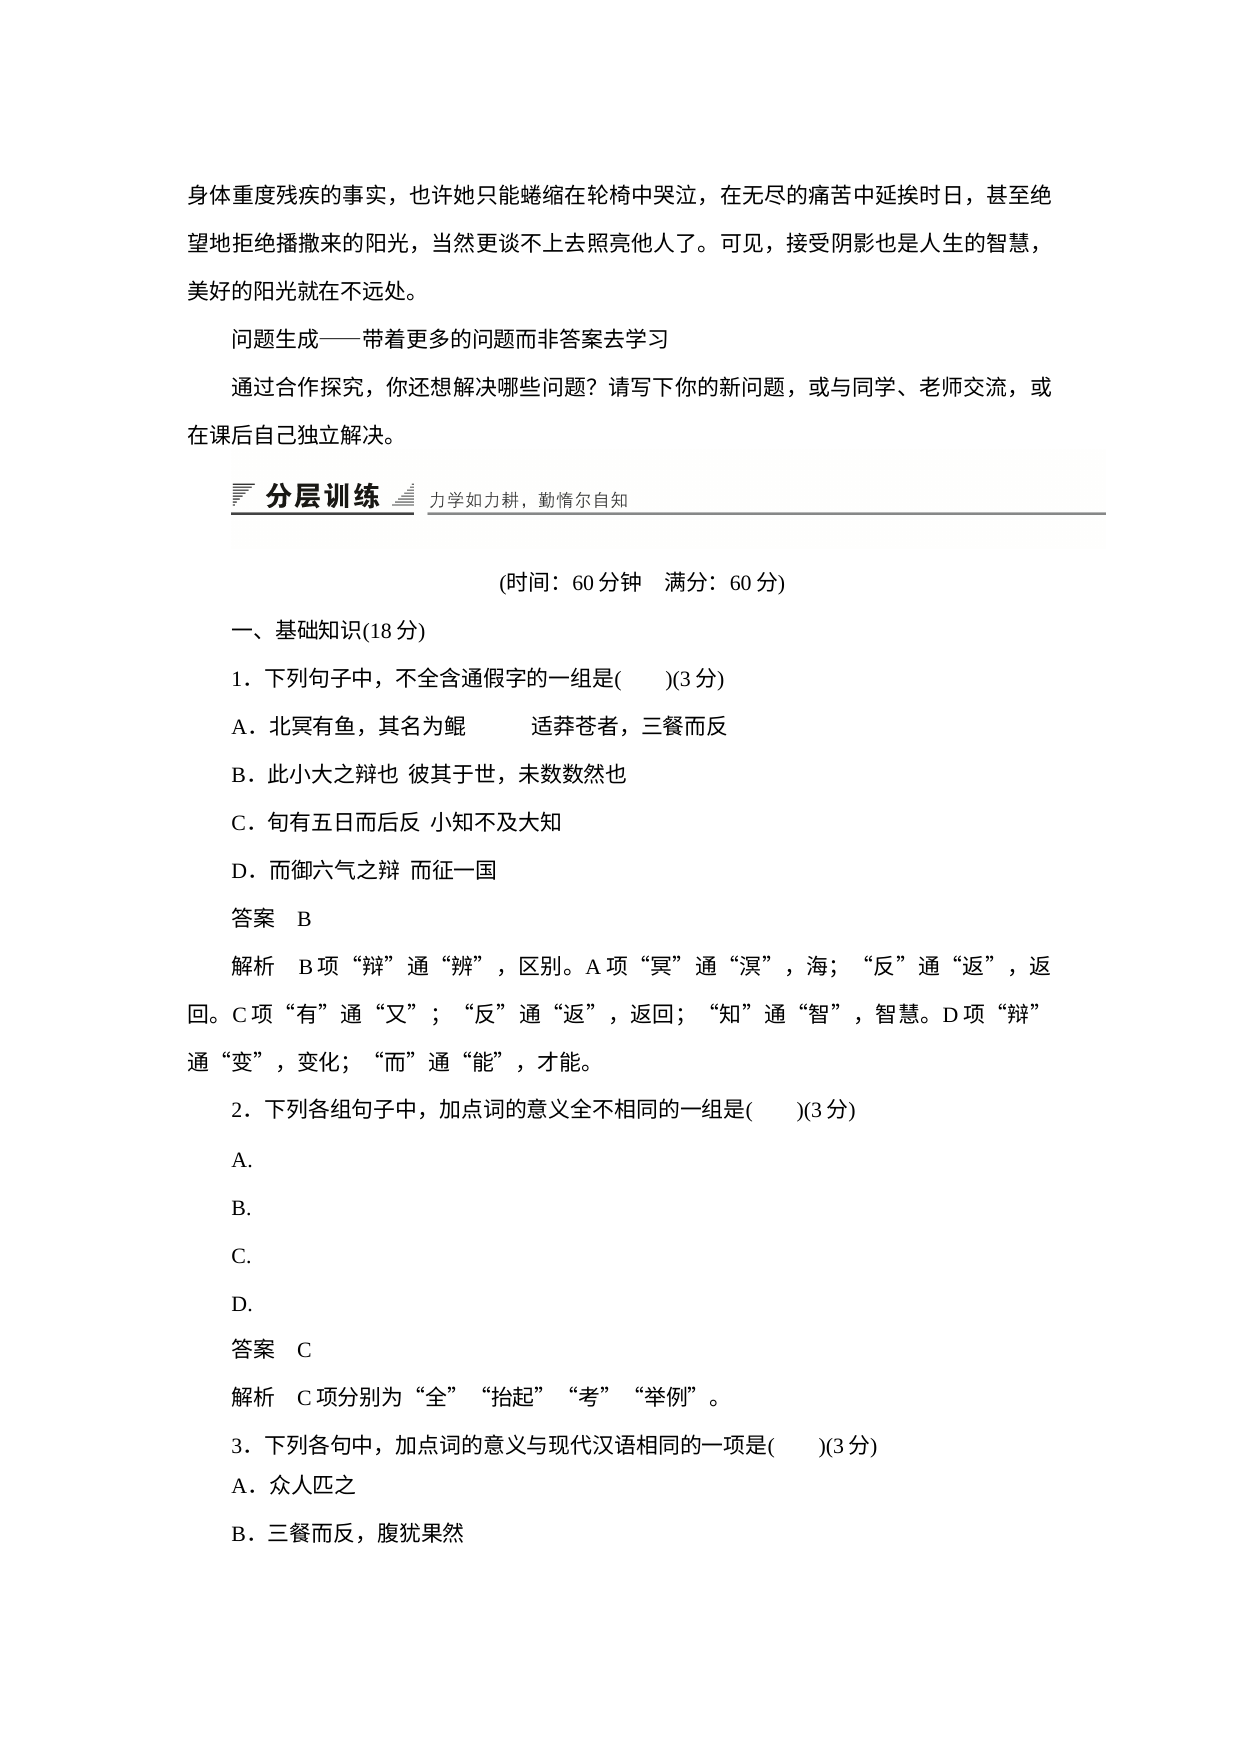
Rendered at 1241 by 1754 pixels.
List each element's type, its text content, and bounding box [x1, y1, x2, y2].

text 问题生成——带着更多的问题而非答案去学习 [187, 306, 1053, 354]
text (时间：60分钟 满分：60分) [187, 549, 1053, 597]
text B．此小大之辩也 彼其于世，未数数然也 [187, 741, 1053, 789]
picture [231, 449, 1106, 549]
text 解析 B项“辩”通“辨”，区别。A项“冥”通“溟”，海；“反”通“返”，返回。C项“有”通“又”；“反”通“返”，返回；“知”通“智”，智慧。D项“辩”通“变”，变化；“而”通“能”，才能。 [187, 932, 1053, 1076]
text C．旬有五日而后反 小知不及大知 [187, 789, 1053, 837]
text C. [187, 1220, 1053, 1268]
text 2．下列各组句子中，加点词的意义全不相同的一组是( )(3分) [187, 1076, 1053, 1124]
text 3．下列各句中，加点词的意义与现代汉语相同的一项是( )(3分) [187, 1412, 1053, 1459]
text B. [187, 1172, 1053, 1220]
text 答案 C [187, 1316, 1053, 1364]
text B．三餐而反，腹犹果然 [187, 1507, 1053, 1555]
text A．众人匹之 [187, 1459, 1053, 1507]
text A．北冥有鱼，其名为鲲 适莽苍者，三餐而反 [187, 693, 1053, 741]
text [187, 162, 1053, 306]
text 通过合作探究，你还想解决哪些问题？请写下你的新问题，或与同学、老师交流，或在课后自己独立解决。 [187, 354, 1053, 449]
text 答案 B [187, 884, 1053, 932]
text 一、基础知识(18分) [187, 597, 1053, 645]
text 解析 C项分别为“全”“抬起”“考”“举例”。 [187, 1364, 1053, 1412]
text A. [187, 1124, 1053, 1172]
text D．而御六气之辩 而征一国 [187, 837, 1053, 884]
text D. [187, 1268, 1053, 1316]
text 1．下列句子中，不全含通假字的一组是( )(3分) [187, 645, 1053, 693]
